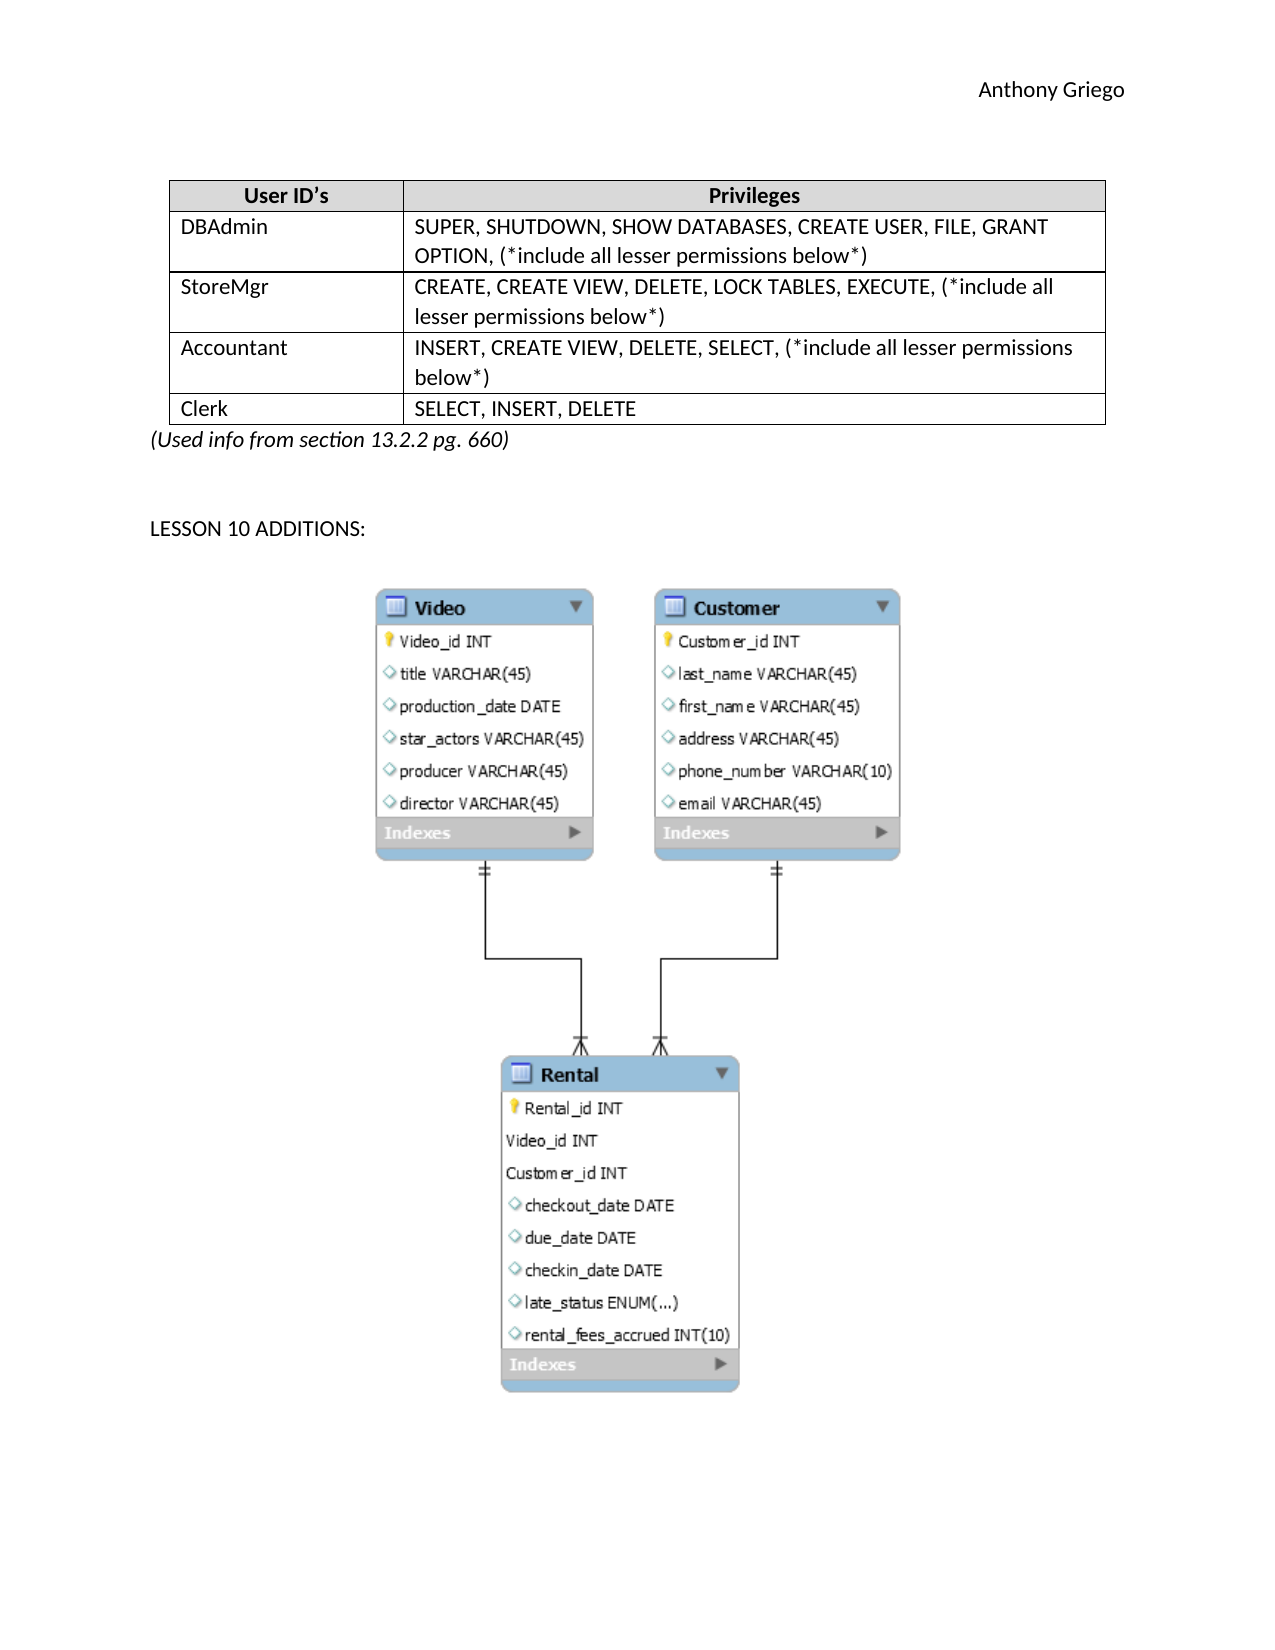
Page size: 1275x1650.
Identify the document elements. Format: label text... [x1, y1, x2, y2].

table_cell Clerk [170, 394, 403, 424]
table_cell StoreMgr [170, 273, 403, 332]
list LESSON 10 ADDITIONS: [150, 514, 1125, 542]
table_cell INSERT, CREATE VIEW, DELETE, SELECT, (*include all lesser permissions below*) [404, 333, 1105, 393]
table_header Privileges [404, 181, 1105, 211]
table_cell SUPER, SHUTDOWN, SHOW DATABASES, CREATE USER, FILE, GRANT OPTION, (*include all lesser permissions below*) [404, 212, 1105, 271]
table_cell SELECT, INSERT, DELETE [404, 394, 1105, 424]
picture [361, 574, 914, 1406]
table_cell Accountant [170, 333, 403, 393]
list (Used info from section 13.2.2 pg. 660) [150, 425, 1125, 453]
table_header User ID’s [170, 181, 403, 211]
table_cell CREATE, CREATE VIEW, DELETE, LOCK TABLES, EXECUTE, (*include all lesser permissions below*) [404, 273, 1105, 332]
table_cell DBAdmin [170, 212, 403, 271]
